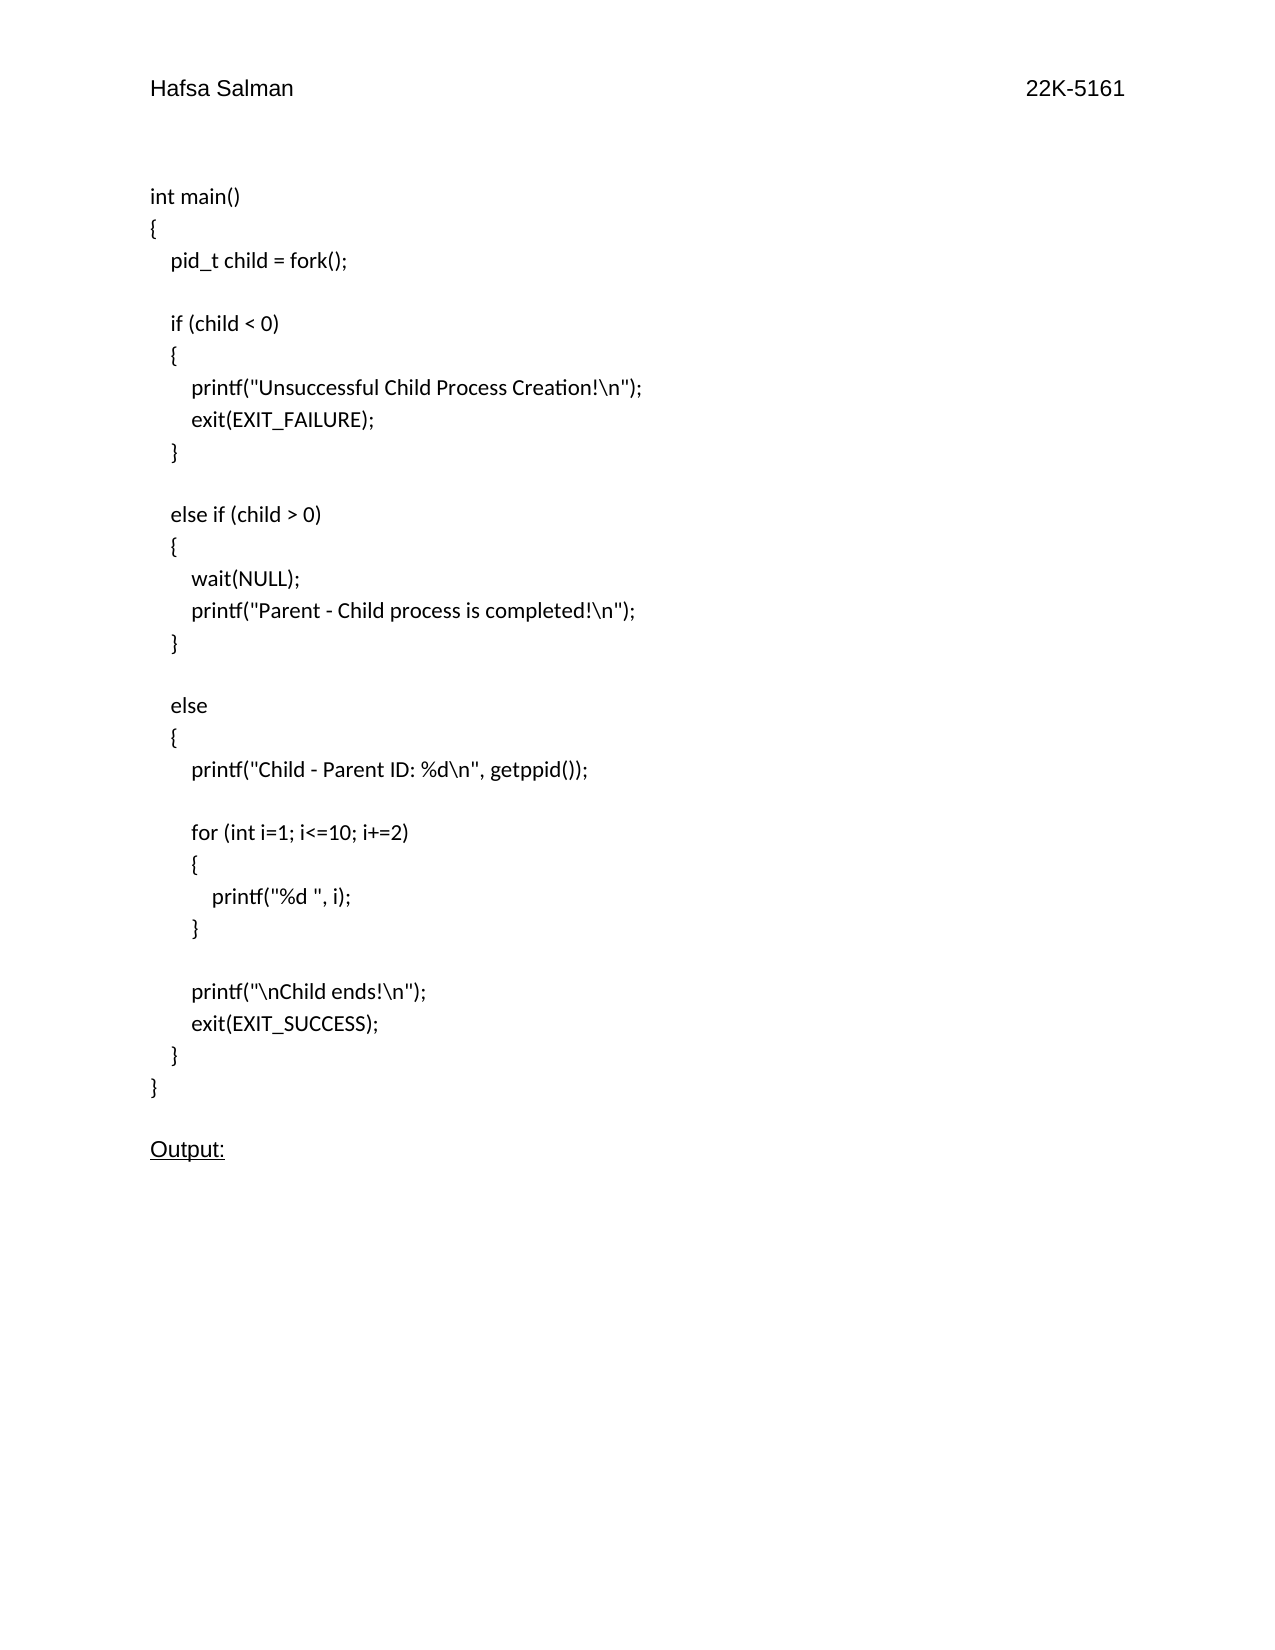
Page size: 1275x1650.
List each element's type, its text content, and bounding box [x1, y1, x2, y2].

text printf("%d ", i); [150, 882, 1125, 910]
text pid_t child = fork(); [150, 247, 1125, 274]
text printf("Child - Parent ID: %d\n", getppid()); [150, 756, 1125, 784]
text } [150, 1041, 1125, 1069]
text if (child < 0) [150, 309, 1125, 337]
text else if (child > 0) [150, 500, 1125, 528]
text for (int i=1; i<=10; i+=2) [150, 818, 1125, 846]
text printf("Unsuccessful Child Process Creation!\n"); [150, 373, 1125, 401]
text } [150, 914, 1125, 943]
text wait(NULL); [150, 564, 1125, 592]
text { [150, 214, 1125, 242]
text } [150, 1073, 1125, 1102]
text else [150, 691, 1125, 719]
text int main() [150, 182, 1125, 210]
text printf("Parent - Child process is completed!\n"); [150, 597, 1125, 625]
text exit(EXIT_SUCCESS); [150, 1009, 1125, 1037]
text } [150, 629, 1125, 657]
text { [150, 532, 1125, 560]
text printf("\nChild ends!\n"); [150, 977, 1125, 1005]
text Output: [150, 1136, 1125, 1162]
text exit(EXIT_FAILURE); [150, 406, 1125, 433]
text { [150, 723, 1125, 751]
text { [150, 850, 1125, 878]
text { [150, 341, 1125, 369]
text } [150, 438, 1125, 466]
